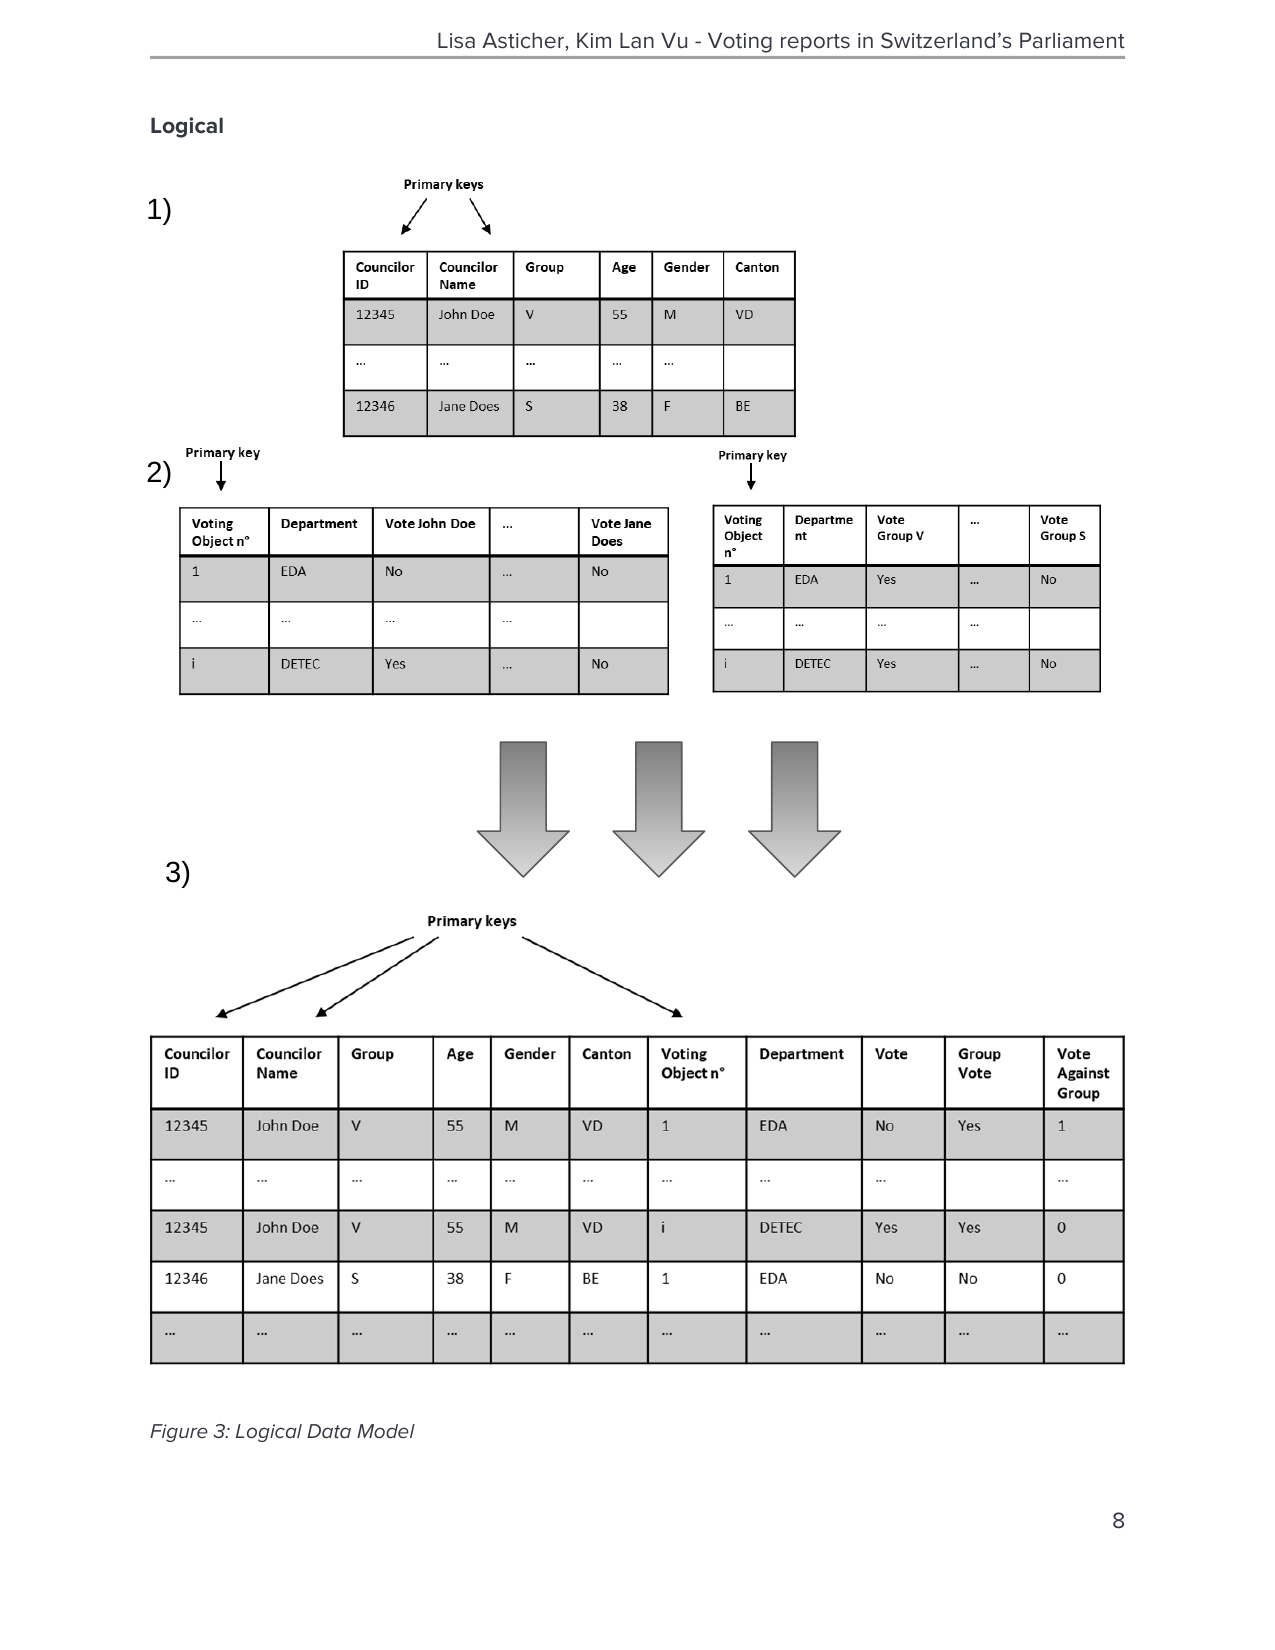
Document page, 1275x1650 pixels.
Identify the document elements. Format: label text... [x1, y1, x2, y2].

text Figure 3: Logical Data Model [150, 872, 1125, 903]
picture [707, 441, 1102, 693]
picture [150, 903, 1125, 1365]
text Logical [150, 112, 1125, 140]
text Figure 3: Logical Data Model [150, 1365, 1125, 1444]
picture [173, 169, 797, 696]
